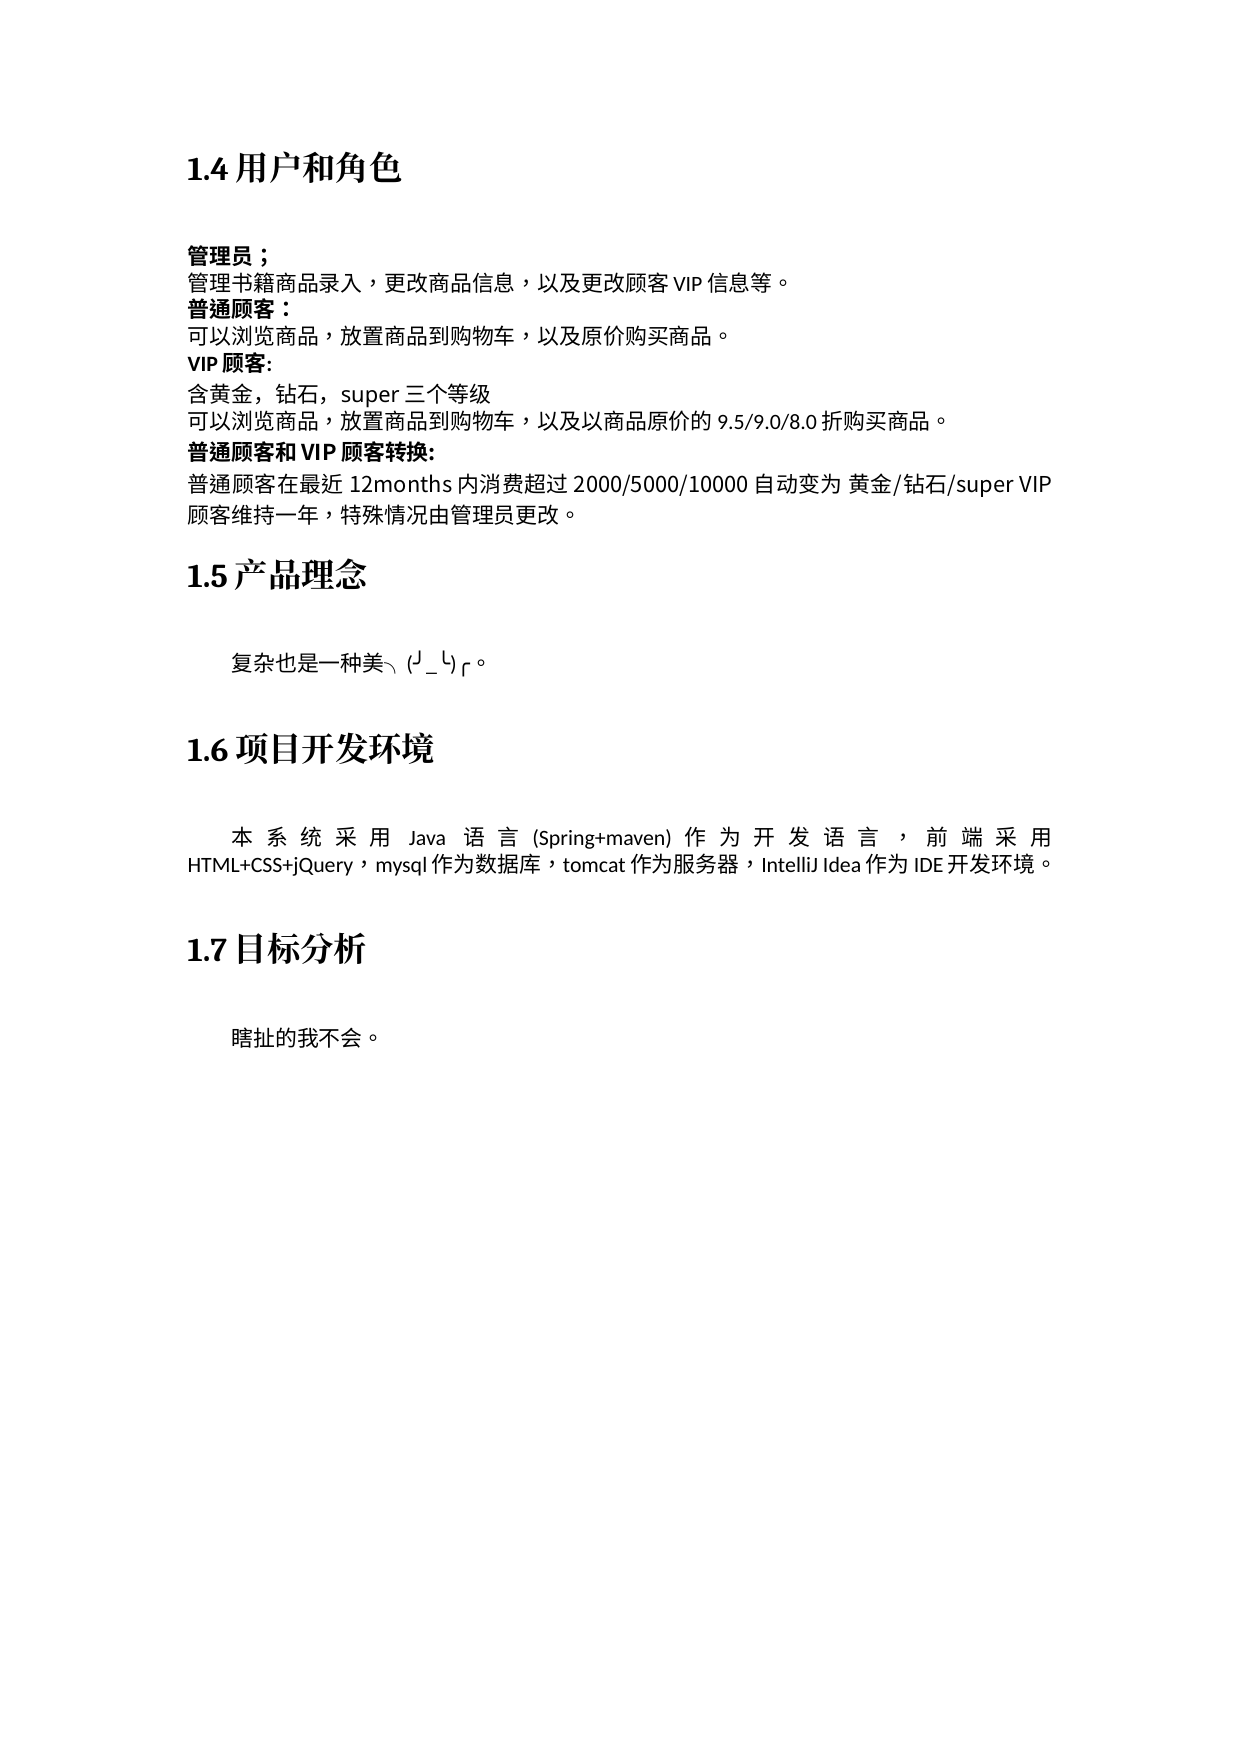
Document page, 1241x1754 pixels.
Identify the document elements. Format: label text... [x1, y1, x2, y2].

subtitle 1.4用户和角色 [187, 150, 1053, 188]
text VIP顾客: [187, 350, 1053, 377]
text 含黄金，钻石，super三个等级 [187, 377, 1053, 408]
text 普通顾客： [187, 297, 1053, 323]
text 普通顾客和VIP顾客转换: [187, 435, 1053, 467]
subtitle 1.5产品理念 [187, 557, 1053, 596]
text 可以浏览商品，放置商品到购物车，以及以商品原价的9.5/9.0/8.0折购买商品。 [187, 408, 1053, 435]
subtitle 1.7目标分析 [187, 931, 1053, 970]
text 管理书籍商品录入，更改商品信息，以及更改顾客VIP信息等。 [187, 270, 1053, 297]
text 瞎扯的我不会。 [187, 1025, 1053, 1051]
text 普通顾客在最近12months内消费超过2000/5000/10000自动变为 黄金/钻石/super VIP顾客维持一年，特殊情况由管理员更改。 [187, 467, 1053, 530]
subtitle 1.6项目开发环境 [187, 731, 1053, 769]
text 复杂也是一种美╮(╯_╰)╭。 [187, 651, 1053, 677]
text 可以浏览商品，放置商品到购物车，以及原价购买商品。 [187, 323, 1053, 350]
text 本系统采用Java语言(Spring+maven)作为开发语言，前端采用HTML+CSS+jQuery，mysql作为数据库，tomcat作为服务器，IntelliJ Idea作为IDE开发环境。 [187, 824, 1053, 878]
text 管理员； [187, 243, 1053, 270]
